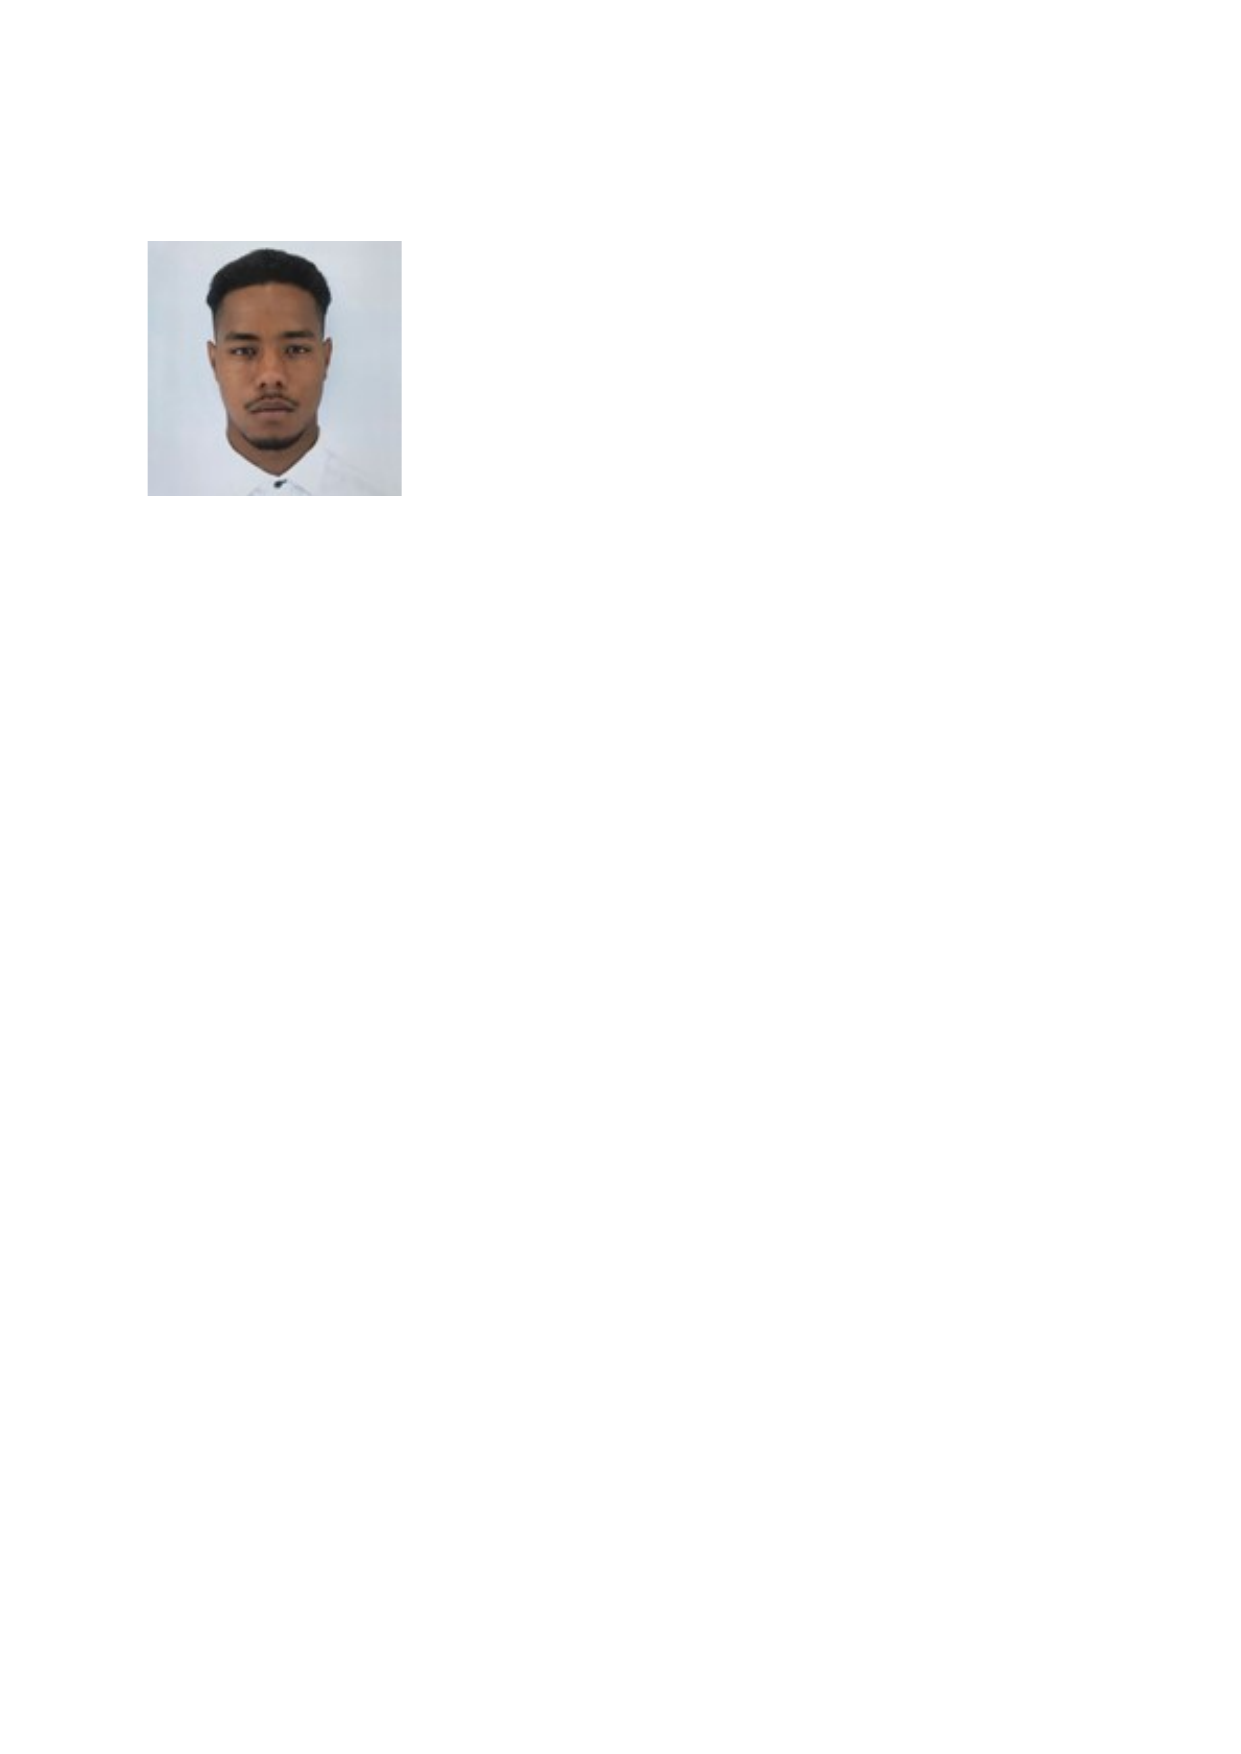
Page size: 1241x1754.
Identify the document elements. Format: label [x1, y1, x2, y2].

picture [147, 241, 402, 496]
